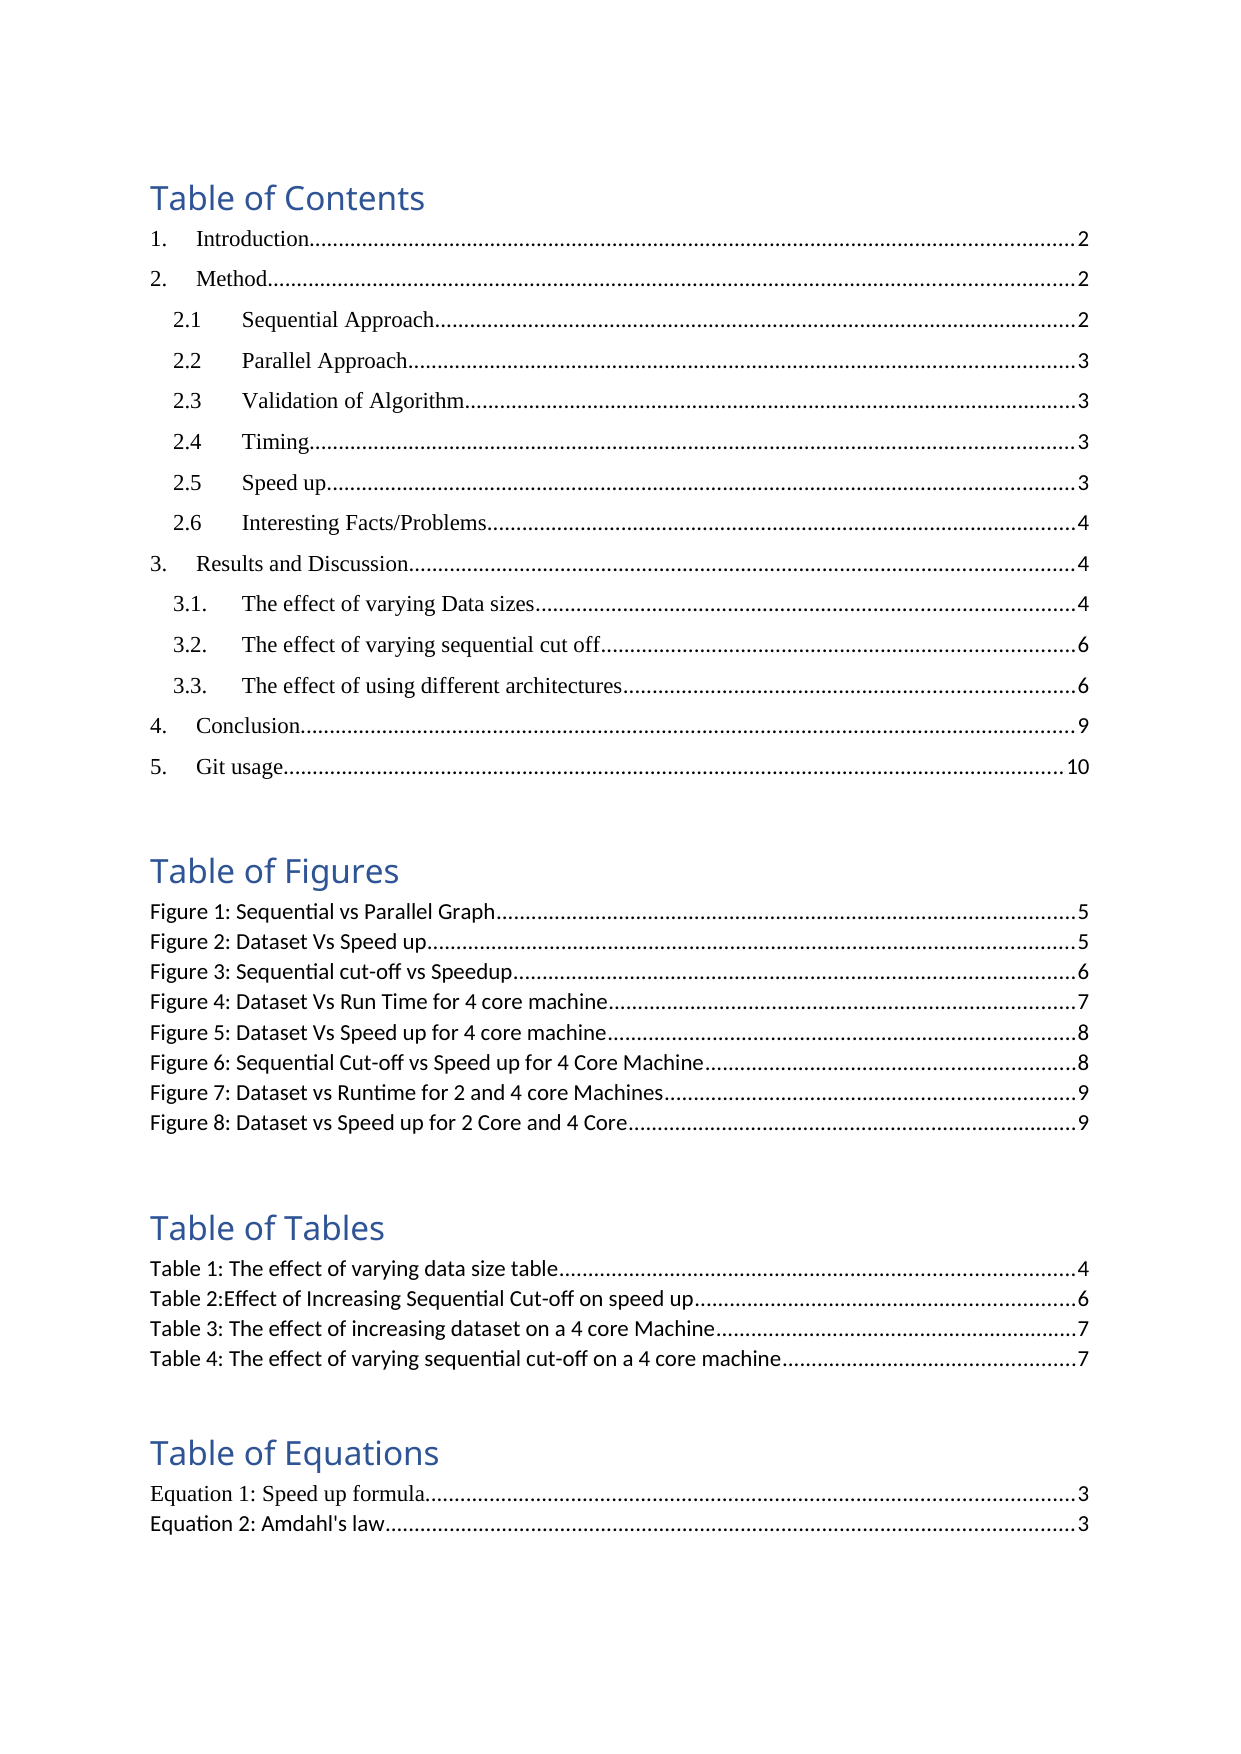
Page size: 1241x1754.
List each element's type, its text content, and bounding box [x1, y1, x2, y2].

text Figure 8: Dataset vs Speed up for 2 Core and 4 Core 9 [150, 1108, 1090, 1136]
subtitle Table of Tables [150, 1205, 1090, 1250]
subtitle Table of Equations [150, 1430, 1090, 1475]
text Figure 6: Sequential Cut-off vs Speed up for 4 Core Machine 8 [150, 1048, 1090, 1076]
text Figure 7: Dataset vs Runtime for 2 and 4 core Machines 9 [150, 1078, 1090, 1106]
text Table 1: The effect of varying data size table 4 [150, 1254, 1090, 1282]
text Table 3: The effect of increasing dataset on a 4 core Machine 7 [150, 1314, 1090, 1342]
text Table 2:Effect of Increasing Sequential Cut-off on speed up 6 [150, 1284, 1090, 1312]
text Figure 5: Dataset Vs Speed up for 4 core machine 8 [150, 1018, 1090, 1046]
text Figure 2: Dataset Vs Speed up 5 [150, 927, 1090, 955]
text Figure 1: Sequential vs Parallel Graph 5 [150, 897, 1090, 925]
text Equation 2: Amdahl's law 3 [150, 1509, 1090, 1537]
text Figure 3: Sequential cut-off vs Speedup 6 [150, 957, 1090, 985]
text Table 4: The effect of varying sequential cut-off on a 4 core machine 7 [150, 1344, 1090, 1372]
text Equation 1: Speed up formula. 3 [150, 1479, 1090, 1507]
text Figure 4: Dataset Vs Run Time for 4 core machine 7 [150, 987, 1090, 1016]
subtitle Table of Figures [150, 848, 1090, 893]
